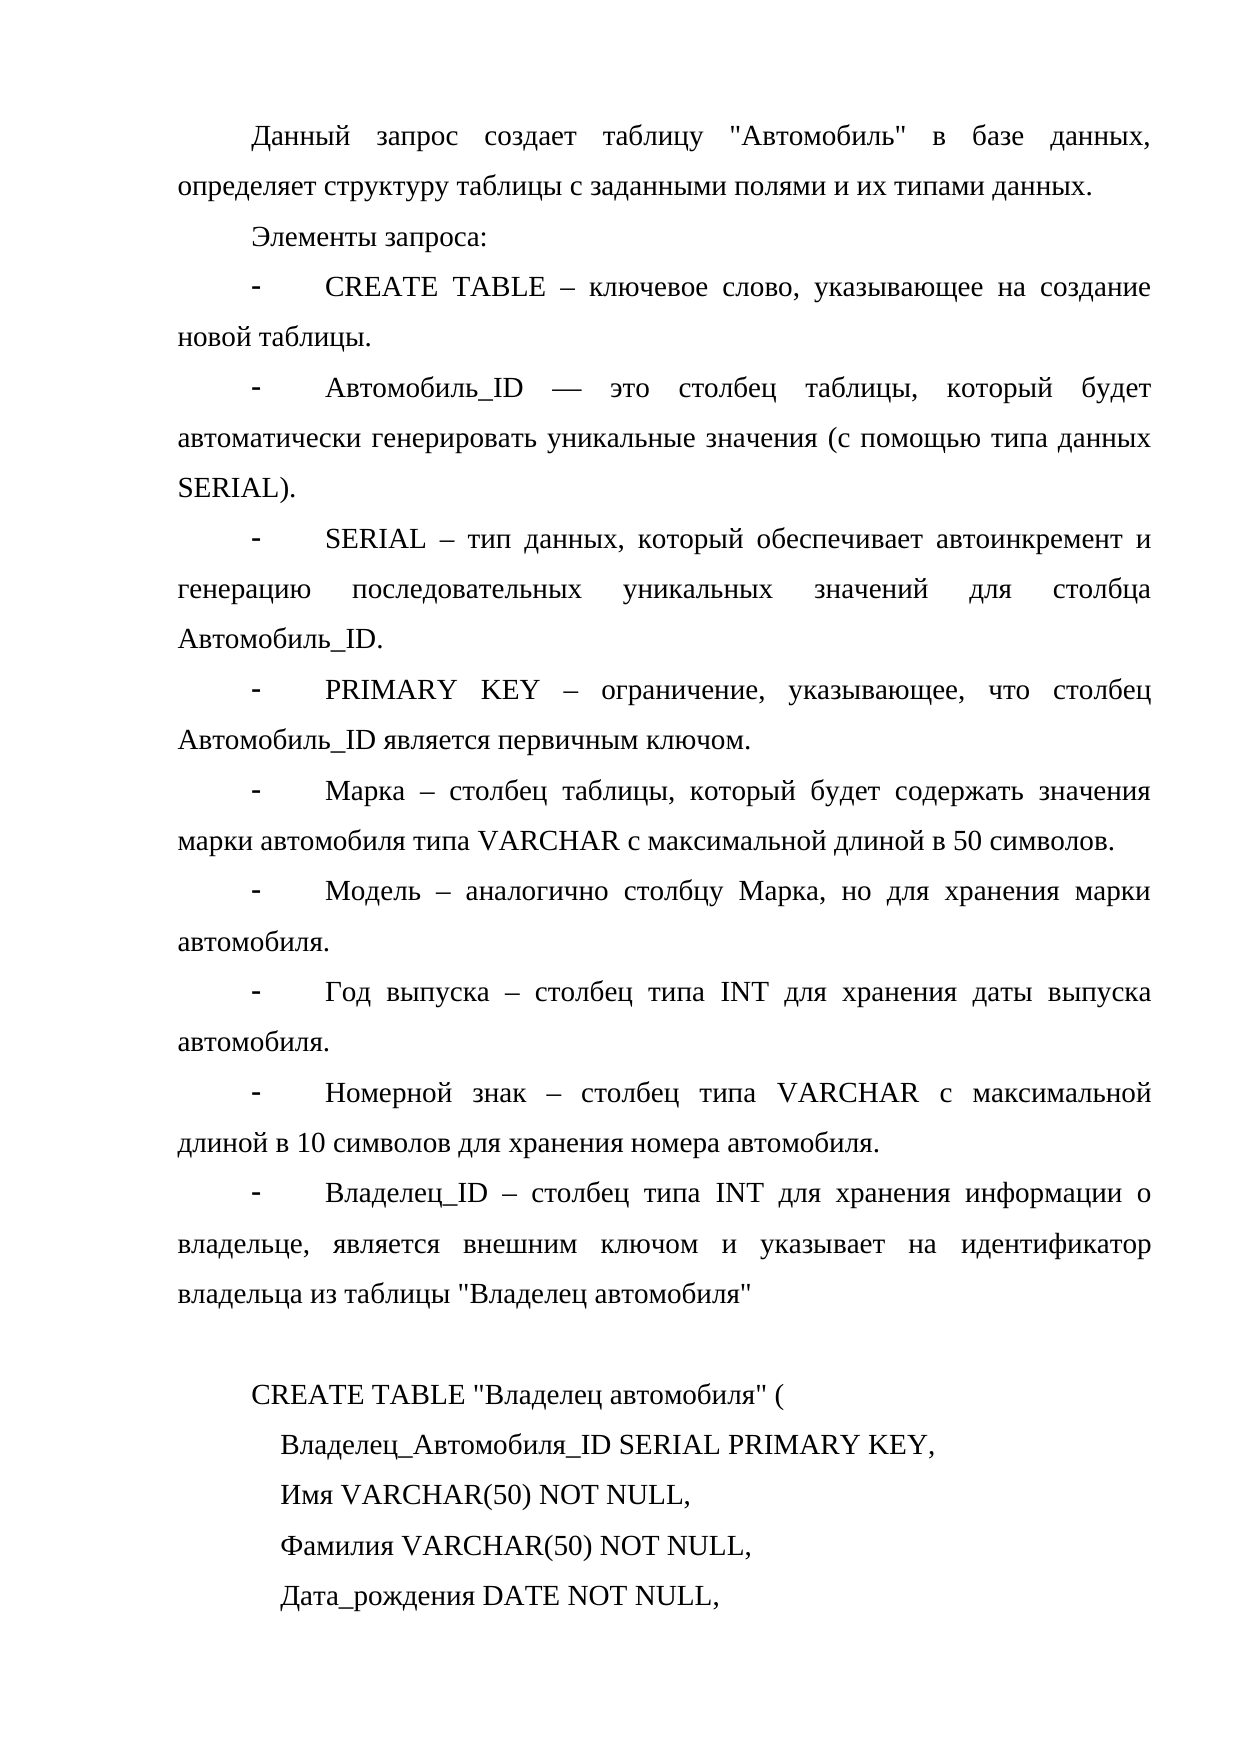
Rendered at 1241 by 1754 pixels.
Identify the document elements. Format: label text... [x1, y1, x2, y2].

list PRIMARY KEY – ограничение, указывающее, что столбец Автомобиль_ID является первичным ключом. [177, 672, 1152, 756]
text Данный запрос создает таблицу "Автомобиль" в базе данных, определяет структуру таблицы с заданными полями и их типами данных. [177, 118, 1152, 202]
list Автомобиль_ID — это столбец таблицы, который будет автоматически генерировать уникальные значения (с помощью типа данных SERIAL). [177, 370, 1152, 504]
text CREATE TABLE "Владелец автомобиля" ( [177, 1377, 1152, 1410]
text Фамилия VARCHAR(50) NOT NULL, [177, 1528, 1152, 1561]
list CREATE TABLE – ключевое слово, указывающее на создание новой таблицы. [177, 269, 1152, 353]
text Владелец_Автомобиля_ID SERIAL PRIMARY KEY, [177, 1427, 1152, 1461]
text Имя VARCHAR(50) NOT NULL, [177, 1477, 1152, 1511]
list Номерной знак – столбец типа VARCHAR с максимальной длиной в 10 символов для хранения номера автомобиля. [177, 1075, 1152, 1159]
text Дата_рождения DATE NOT NULL, [177, 1578, 1152, 1612]
list Марка – столбец таблицы, который будет содержать значения марки автомобиля типа VARCHAR с максимальной длиной в 50 символов. [177, 773, 1152, 857]
text Элементы запроса: [177, 219, 1152, 252]
list Год выпуска – столбец типа INT для хранения даты выпуска автомобиля. [177, 974, 1152, 1058]
list Владелец_ID – столбец типа INT для хранения информации о владельце, является внешним ключом и указывает на идентификатор владельца из таблицы "Владелец автомобиля" [177, 1176, 1152, 1310]
list Модель – аналогично столбцу Марка, но для хранения марки автомобиля. [177, 873, 1152, 957]
list SERIAL – тип данных, который обеспечивает автоинкремент и генерацию последовательных уникальных значений для столбца Автомобиль_ID. [177, 521, 1152, 655]
